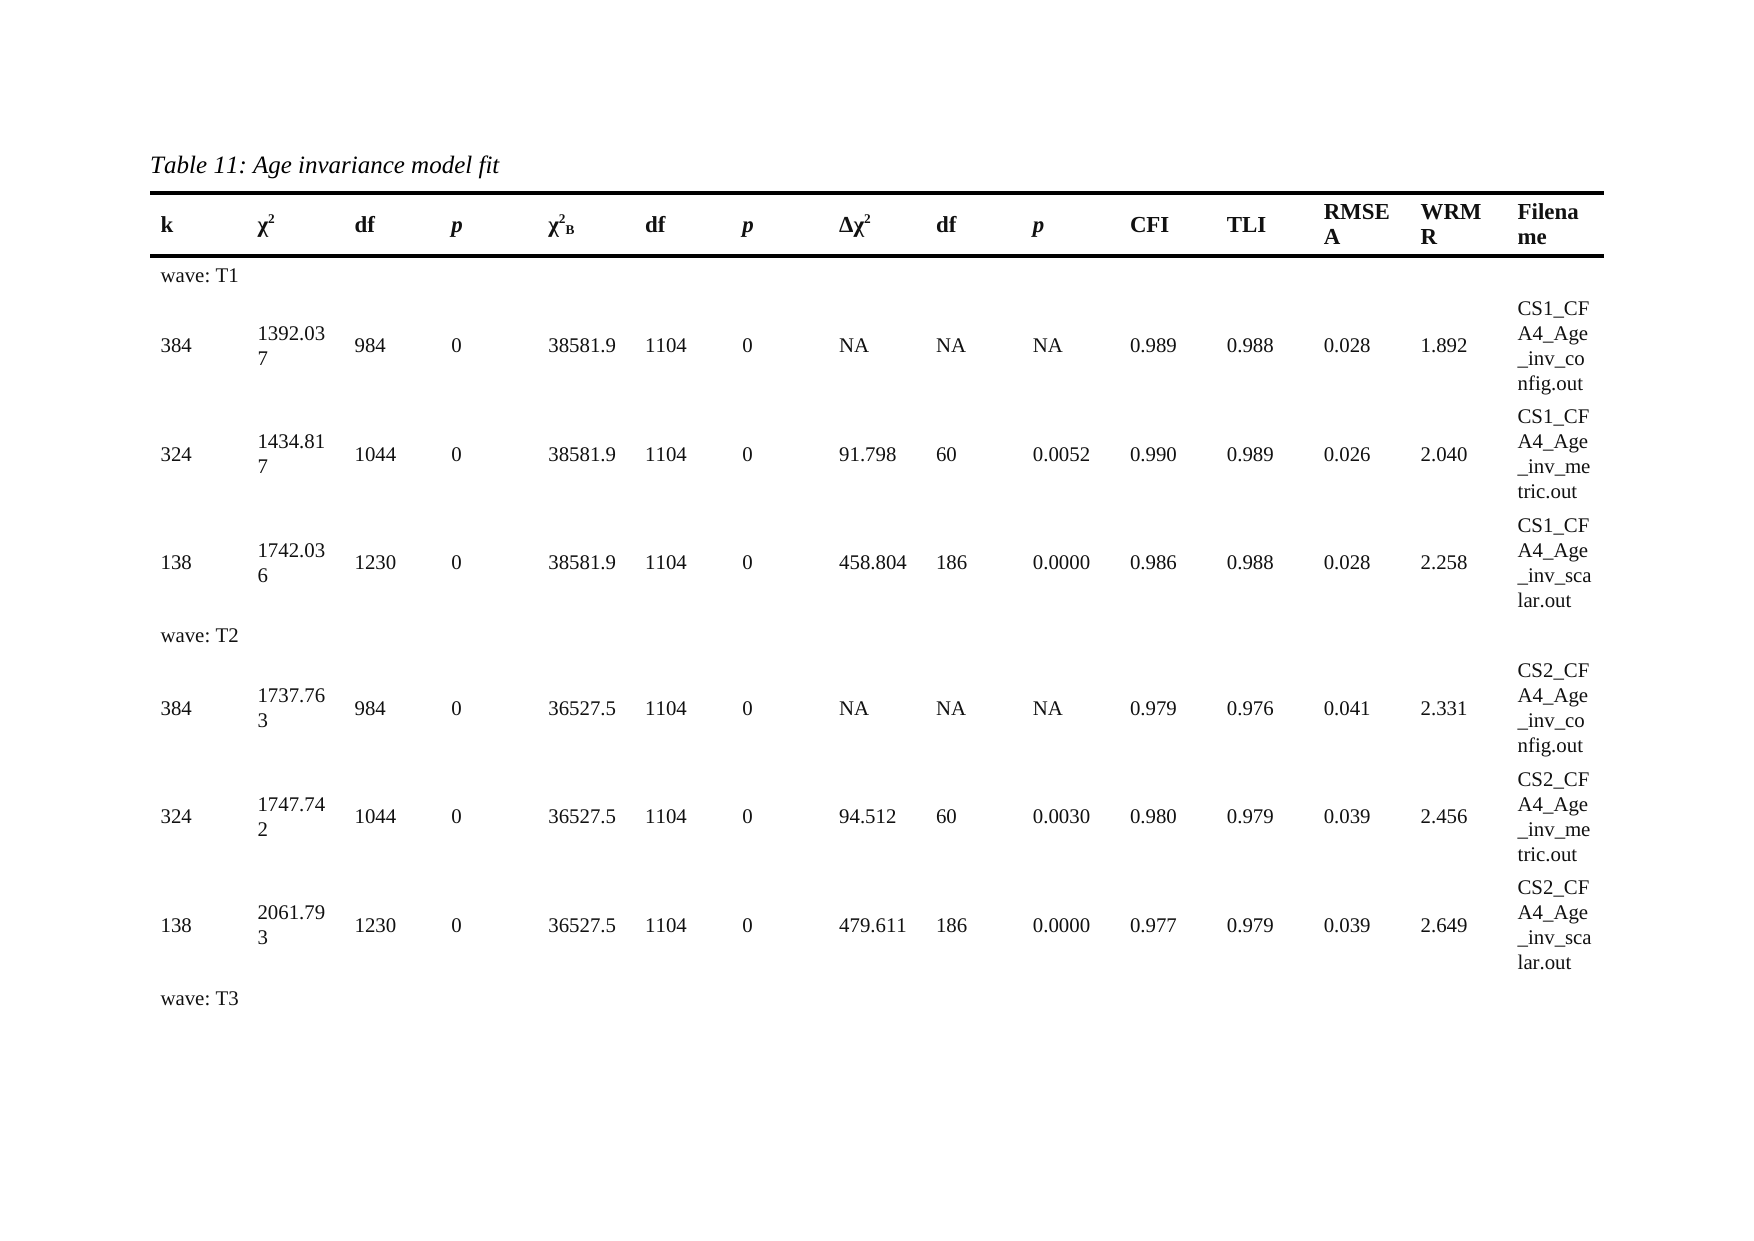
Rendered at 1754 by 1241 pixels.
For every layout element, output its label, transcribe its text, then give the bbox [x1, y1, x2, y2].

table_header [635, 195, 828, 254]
text Table : Age invariance model fit [150, 150, 1604, 179]
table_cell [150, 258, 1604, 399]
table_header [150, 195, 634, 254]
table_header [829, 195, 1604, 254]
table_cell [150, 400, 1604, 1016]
